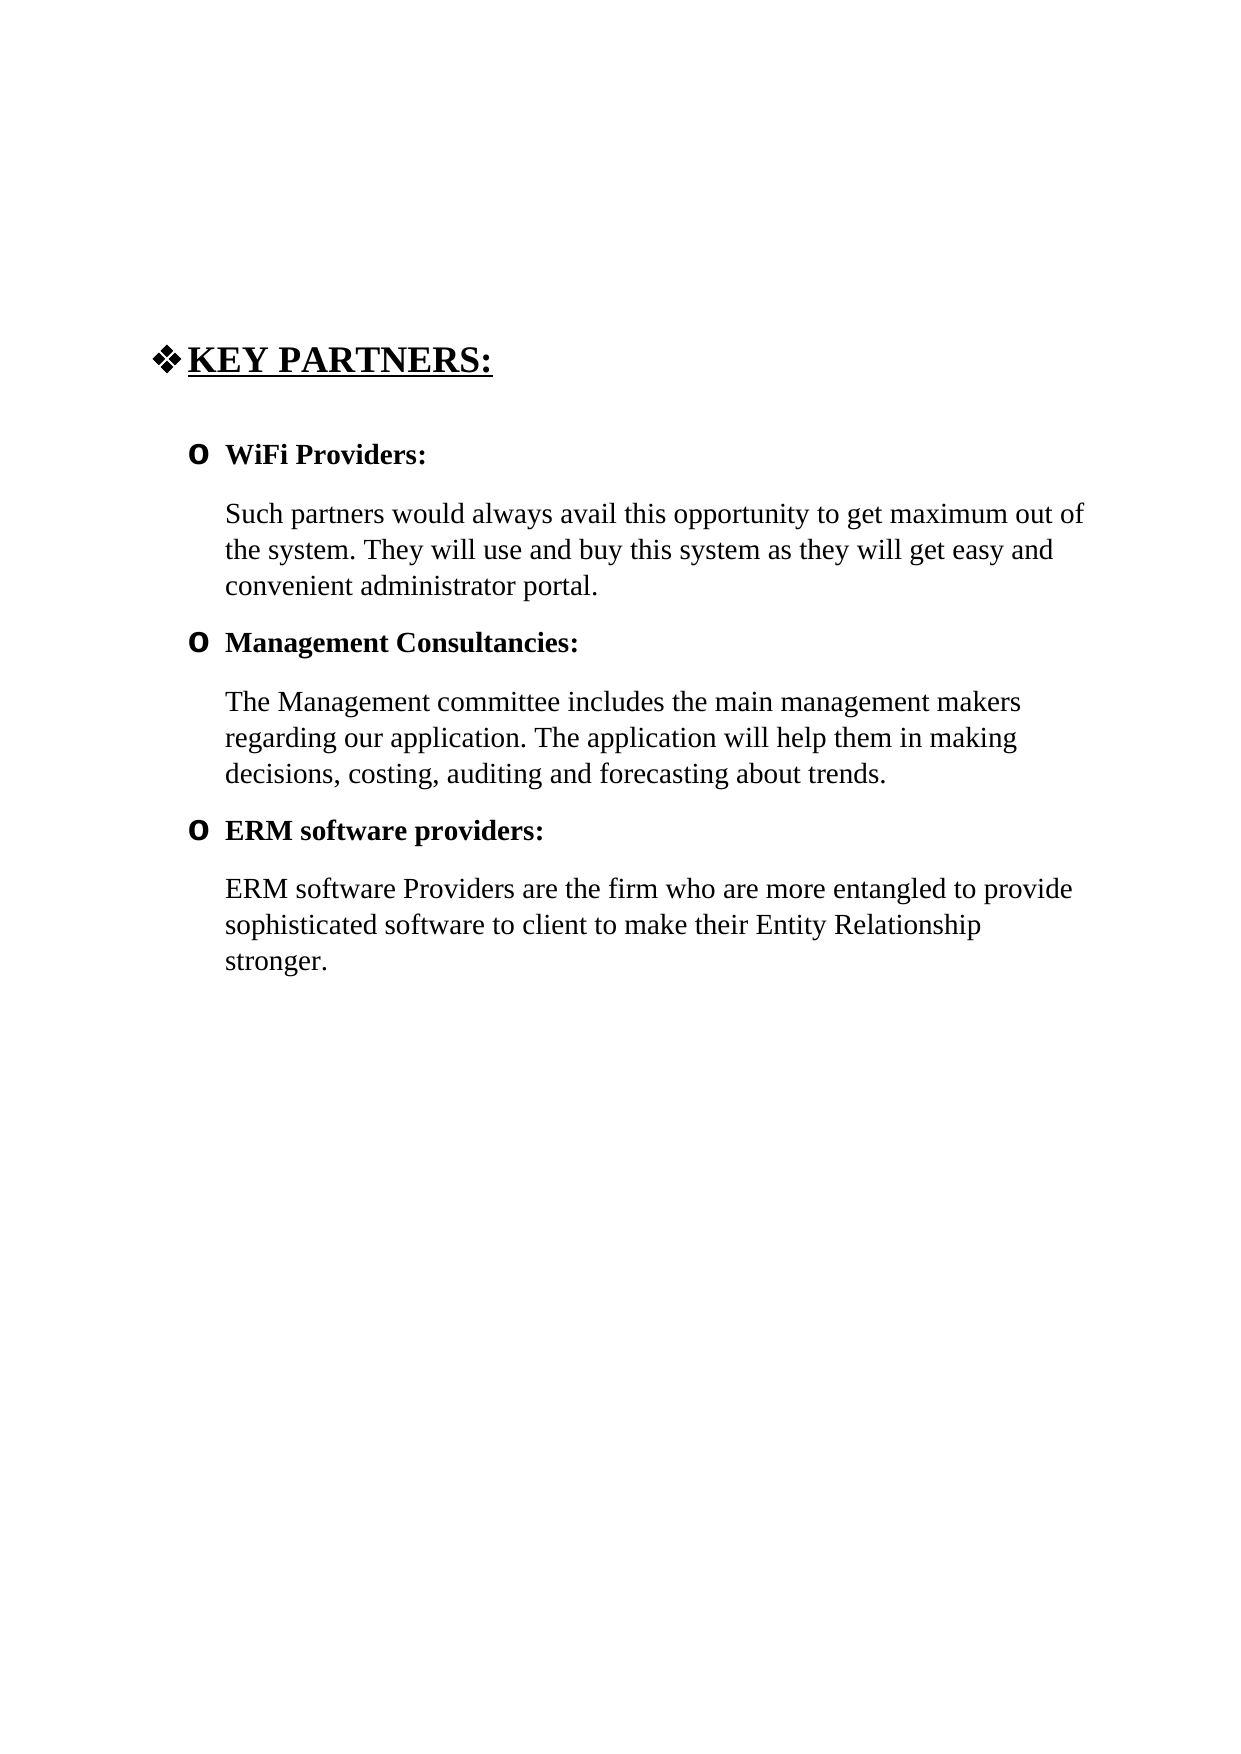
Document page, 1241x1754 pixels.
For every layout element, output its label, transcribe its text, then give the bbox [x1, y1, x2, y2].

list Management Consultancies: [187, 621, 1090, 664]
list KEY PARTNERS: [150, 337, 1090, 381]
text ERM software Providers are the firm who are more entangled to provide sophisticated software to client to make their Entity Relationship stronger. [225, 871, 1090, 977]
list WiFi Providers: [187, 433, 1090, 476]
list ERM software providers: [187, 809, 1090, 851]
text The Management committee includes the main management makers regarding our application. The application will help them in making decisions, costing, auditing and forecasting about trends. [225, 684, 1090, 789]
text Such partners would always avail this opportunity to get maximum out of the system. They will use and buy this system as they will get easy and convenient administrator portal. [225, 496, 1090, 602]
